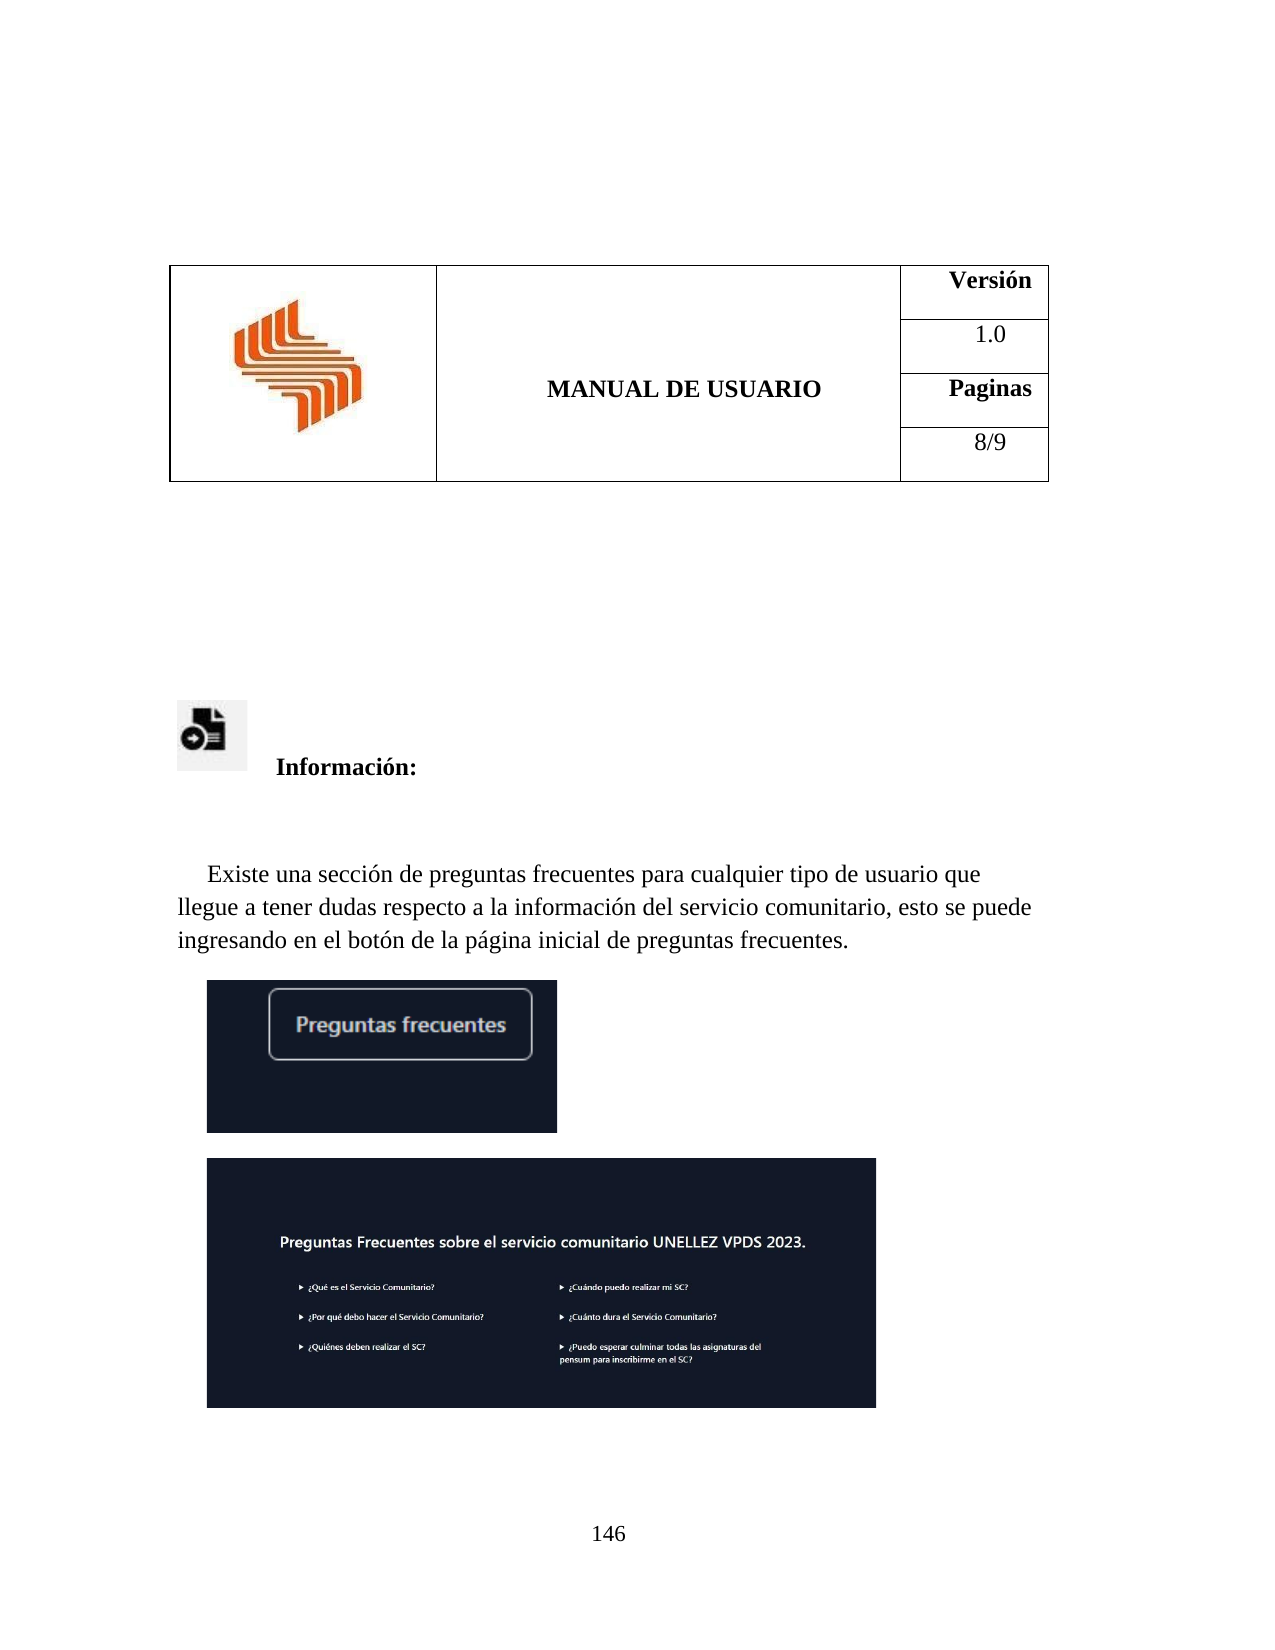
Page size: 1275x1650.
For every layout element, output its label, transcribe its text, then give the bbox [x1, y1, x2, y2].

table_cell 8/9 [901, 428, 1048, 481]
picture [206, 1158, 877, 1408]
table_cell 1.0 [901, 320, 1048, 373]
table_header [171, 266, 436, 481]
subtitle Información: [276, 752, 1096, 781]
text Existe una sección de preguntas frecuentes para cualquier tipo de usuario que llegue a tener dudas respecto a la información del servicio comunitario, esto se puede ingresando en el botón de la página inicial de preguntas frecuentes. [177, 859, 1032, 954]
table_header Versión [901, 266, 1048, 319]
picture [206, 980, 558, 1133]
table_cell Paginas [901, 374, 1048, 427]
picture [177, 700, 248, 771]
table_header MANUAL DE USUARIO [437, 266, 900, 481]
picture [229, 291, 368, 436]
